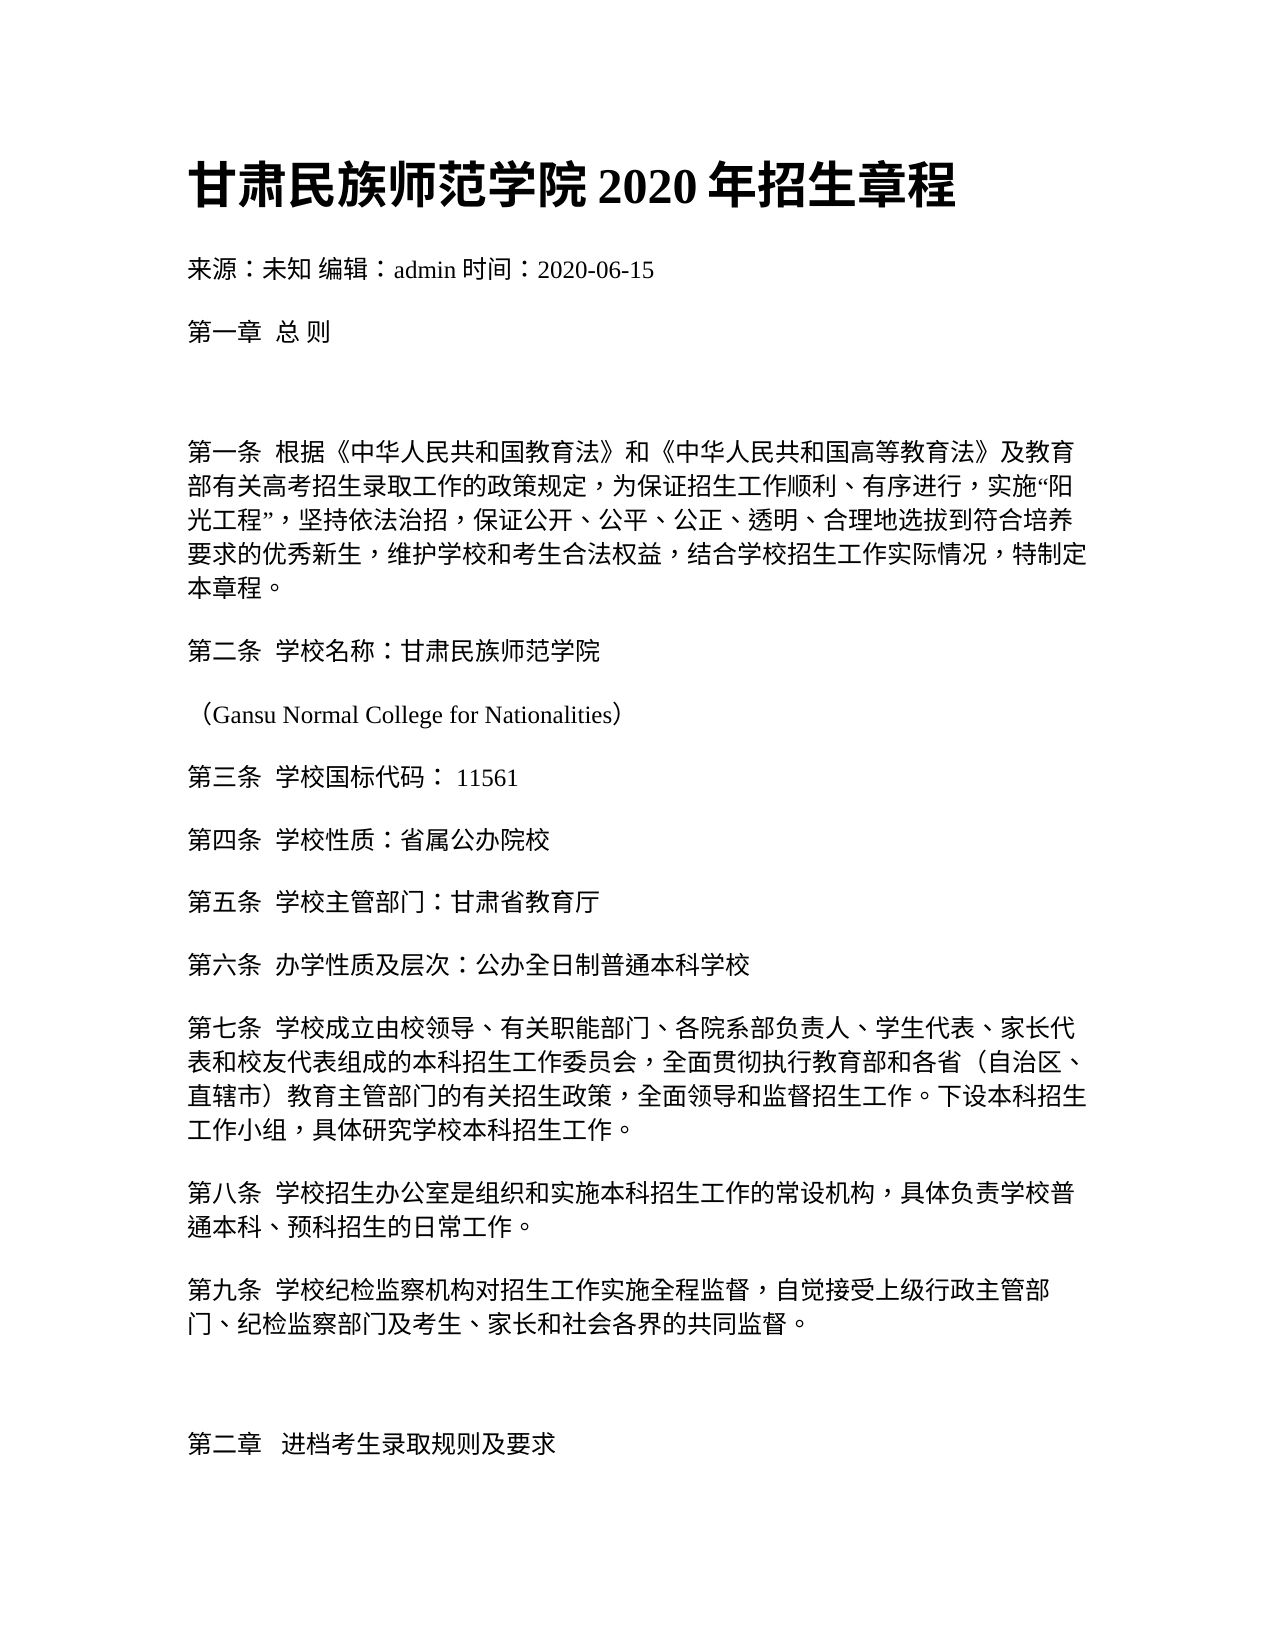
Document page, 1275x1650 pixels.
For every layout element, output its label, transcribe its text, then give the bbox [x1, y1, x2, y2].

text 第二条 学校名称：甘肃民族师范学院 [187, 634, 1087, 668]
text 第七条 学校成立由校领导、有关职能部门、各院系部负责人、学生代表、家长代表和校友代表组成的本科招生工作委员会，全面贯彻执行教育部和各省（自治区、直辖市）教育主管部门的有关招生政策，全面领导和监督招生工作。下设本科招生工作小组，具体研究学校本科招生工作。 [187, 1011, 1087, 1147]
text 第六条 办学性质及层次：公办全日制普通本科学校 [187, 948, 1087, 982]
text 来源：未知 编辑：admin 时间：2020-06-15 [187, 252, 1087, 286]
text 第二章 进档考生录取规则及要求 [187, 1427, 1087, 1461]
text 第三条 学校国标代码： 11561 [187, 759, 1087, 793]
text 第五条 学校主管部门：甘肃省教育厅 [187, 885, 1087, 919]
text 第九条 学校纪检监察机构对招生工作实施全程监督，自觉接受上级行政主管部门、纪检监察部门及考生、家长和社会各界的共同监督。 [187, 1273, 1087, 1341]
text 第八条 学校招生办公室是组织和实施本科招生工作的常设机构，具体负责学校普通本科、预科招生的日常工作。 [187, 1176, 1087, 1244]
text 第一条 根据《中华人民共和国教育法》和《中华人民共和国高等教育法》及教育部有关高考招生录取工作的政策规定，为保证招生工作顺利、有序进行，实施“阳光工程”，坚持依法治招，保证公开、公平、公正、透明、合理地选拔到符合培养要求的优秀新生，维护学校和考生合法权益，结合学校招生工作实际情况，特制定本章程。 [187, 435, 1087, 605]
subtitle 甘肃民族师范学院2020年招生章程 [187, 150, 1087, 218]
text （Gansu Normal College for Nationalities） [187, 697, 1087, 731]
text 第一章 总 则 [187, 314, 1087, 348]
text 第四条 学校性质：省属公办院校 [187, 822, 1087, 856]
